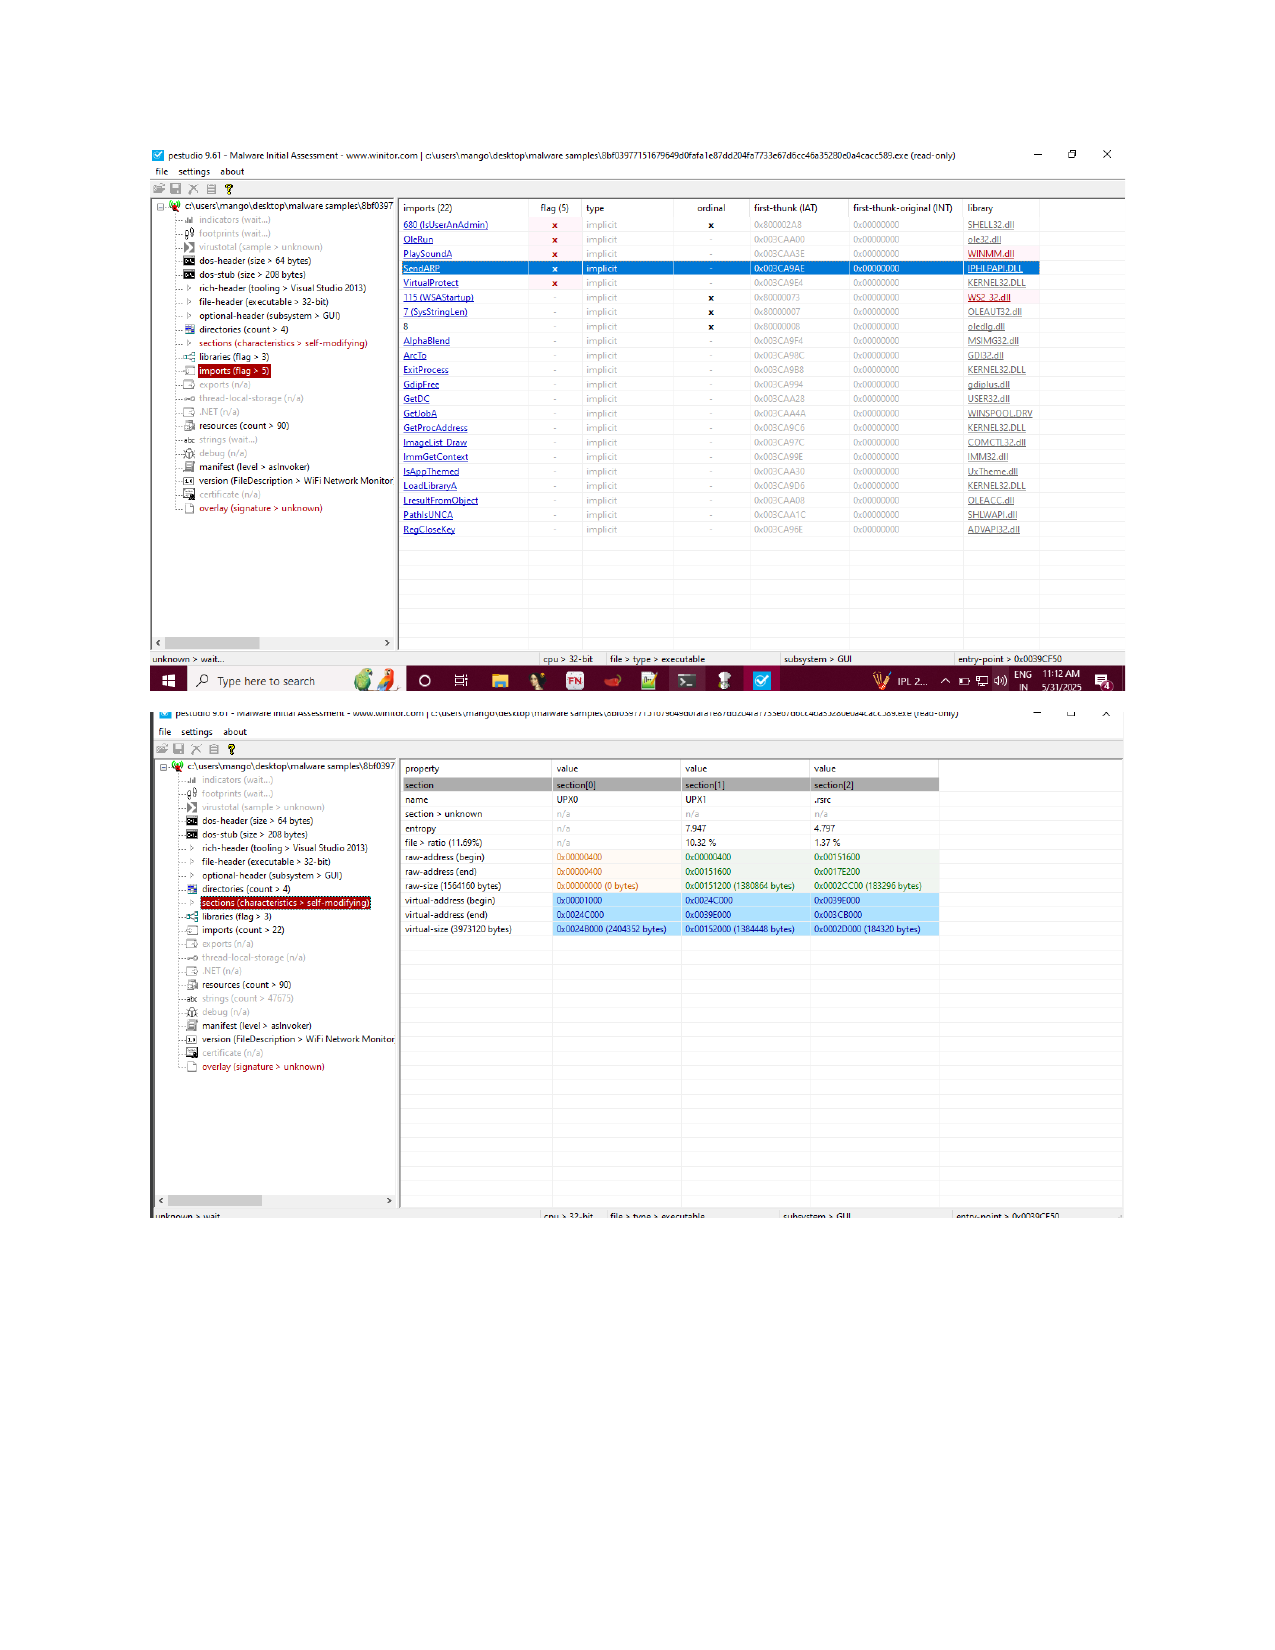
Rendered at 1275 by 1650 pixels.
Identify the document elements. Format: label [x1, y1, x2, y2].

picture [760, 676, 768, 686]
picture [150, 712, 1124, 1218]
picture [150, 150, 1125, 691]
